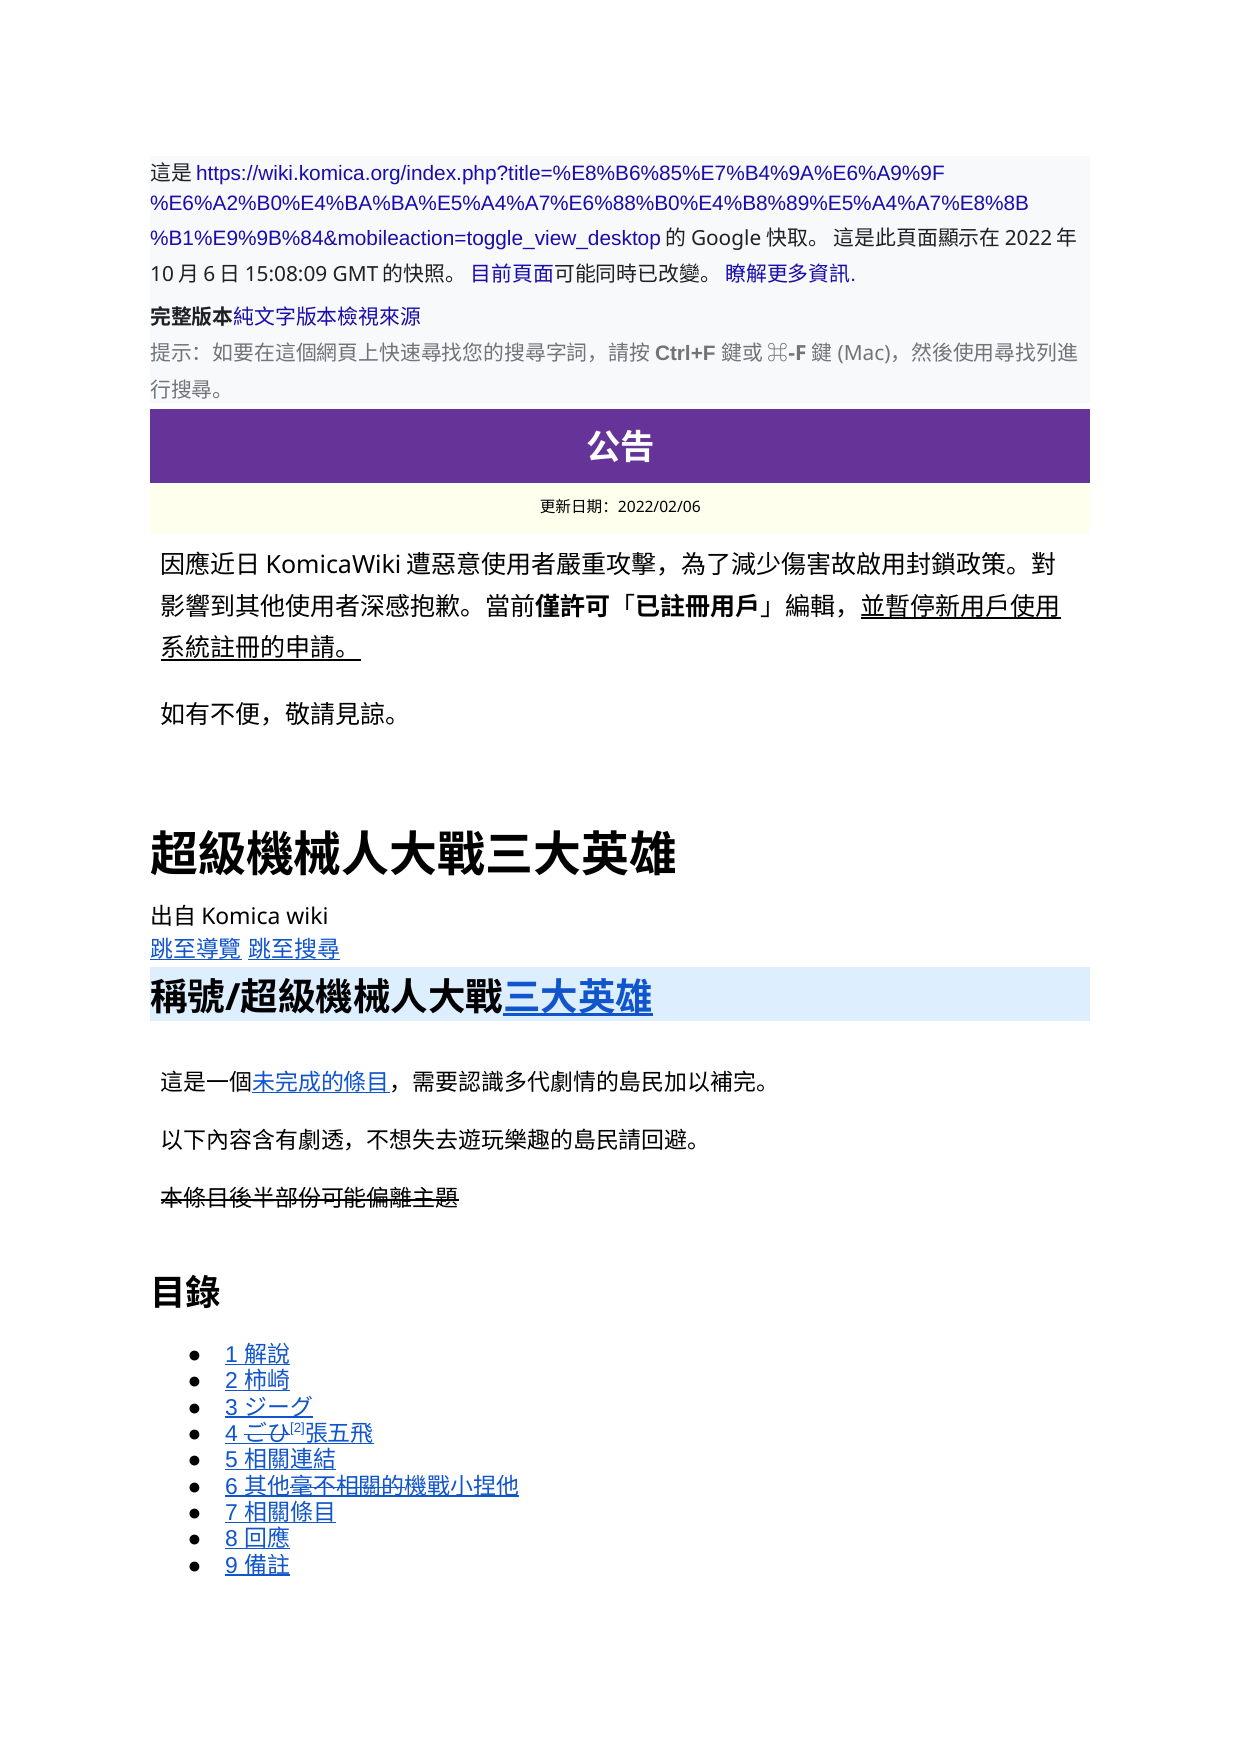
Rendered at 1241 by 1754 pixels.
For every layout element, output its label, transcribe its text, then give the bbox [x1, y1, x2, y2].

list 1 解說 [187, 1341, 1090, 1367]
text 稱號/超級機械人大戰三大英雄 [150, 967, 1090, 1021]
table_cell 因應近日KomicaWiki遭惡意使用者嚴重攻擊，為了減少傷害故啟用封鎖政策。對影響到其他使用者深感抱歉。當前僅許可「已註冊用戶」編輯，並暫停新用戶使用系統註冊的申請。 如有不便，敬請見諒。 [150, 534, 1090, 766]
list 6 其他毫不相關的機戰小捏他 [187, 1473, 1090, 1499]
list 5 相關連結 [187, 1446, 1090, 1473]
table_cell 以下內容含有劇透，不想失去遊玩樂趣的島民請回避。 [150, 1111, 849, 1169]
text 這是https://wiki.komica.org/index.php?title=%E8%B6%85%E7%B4%9A%E6%A9%9F%E6%A2%B0%E4%BA%BA%E5%A4%A7%E6%88%B0%E4%B8%89%E5%A4%A7%E8%8B%B1%E9%9B%84&mobileaction=toggle_view_desktop的 Google 快取。 這是此頁面顯示在2022年10月6日 15:08:09 GMT的快照。 目前頁面可能同時已改變。 瞭解更多資訊. [150, 156, 1090, 288]
subtitle 超級機械人大戰三大英雄 [150, 816, 1090, 886]
list 9 備註 [187, 1552, 1090, 1578]
text 跳至導覽 跳至搜尋 [150, 936, 1090, 963]
table_header 公告 [150, 409, 1090, 483]
list 2 柿崎 [187, 1367, 1090, 1393]
subtitle 目錄 [150, 1264, 1090, 1316]
list 4 ごひ[2]張五飛 [187, 1420, 1090, 1446]
list 8 回應 [187, 1525, 1090, 1552]
list 7 相關條目 [187, 1499, 1090, 1525]
list 3 ジーグ [187, 1393, 1090, 1420]
table_cell 更新日期：2022/02/06 [150, 484, 1090, 534]
text 提示：如要在這個網頁上快速尋找您的搜尋字詞，請按 Ctrl+F 鍵或 ⌘-F 鍵 (Mac)，然後使用尋找列進行搜尋。 [150, 336, 1090, 403]
table_cell 本條目後半部份可能偏離主題 [150, 1169, 849, 1227]
text 出自 Komica wiki [150, 898, 1090, 931]
table_header 這是一個未完成的條目，需要認識多代劇情的島民加以補完。 [150, 1053, 849, 1111]
text 完整版本純文字版本檢視來源 [150, 300, 1090, 330]
